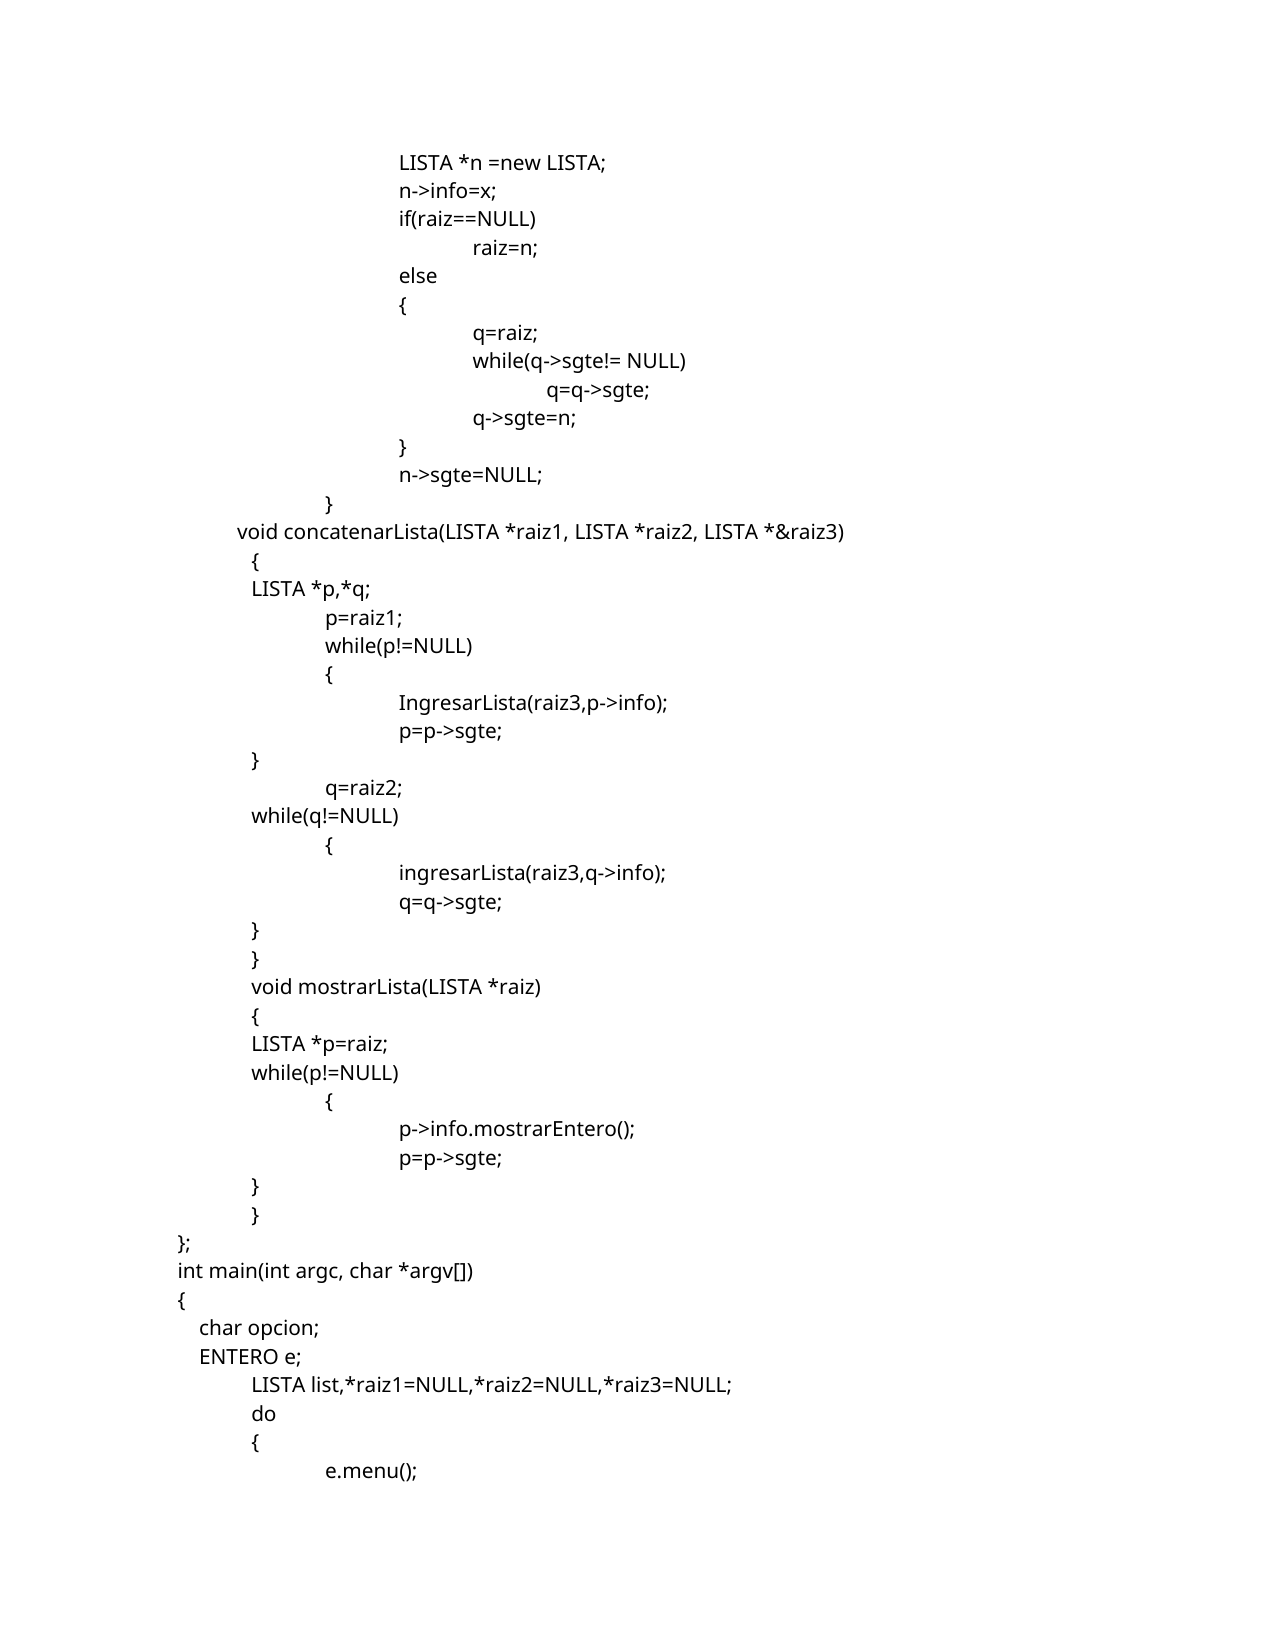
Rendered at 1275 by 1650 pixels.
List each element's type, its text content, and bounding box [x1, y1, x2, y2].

text p->info.mostrarEntero(); [177, 1114, 1098, 1143]
text raiz=n; [177, 233, 1098, 261]
text p=p->sgte; [177, 716, 1098, 745]
text do [177, 1399, 1098, 1427]
text } [177, 944, 1098, 972]
text void concatenarLista(LISTA *raiz1, LISTA *raiz2, LISTA *&raiz3) [177, 517, 1098, 546]
text while(q!=NULL) [177, 802, 1098, 830]
text { [177, 1086, 1098, 1114]
text if(raiz==NULL) [177, 204, 1098, 233]
text n->sgte=NULL; [177, 460, 1098, 489]
text { [177, 1001, 1098, 1029]
text IngresarLista(raiz3,p->info); [177, 688, 1098, 716]
text else [177, 261, 1098, 290]
text { [177, 1285, 1098, 1313]
text { [177, 290, 1098, 318]
text n->info=x; [177, 176, 1098, 204]
text { [177, 1427, 1098, 1456]
text { [177, 546, 1098, 574]
text } [177, 915, 1098, 944]
text } [177, 489, 1098, 517]
text } [177, 432, 1098, 460]
text int main(int argc, char *argv[]) [177, 1257, 1098, 1285]
text while(p!=NULL) [177, 631, 1098, 659]
text while(q->sgte!= NULL) [177, 347, 1098, 375]
text p=raiz1; [177, 603, 1098, 631]
text ingresarLista(raiz3,q->info); [177, 858, 1098, 887]
text LISTA *p,*q; [177, 574, 1098, 603]
text } [177, 745, 1098, 773]
text { [177, 659, 1098, 688]
text void mostrarLista(LISTA *raiz) [177, 972, 1098, 1001]
text q=raiz; [177, 318, 1098, 347]
text LISTA *n =new LISTA; [177, 148, 1098, 176]
text while(p!=NULL) [177, 1058, 1098, 1086]
text { [177, 830, 1098, 858]
text e.menu(); [177, 1456, 1098, 1484]
text LISTA *p=raiz; [177, 1029, 1098, 1058]
text ENTERO e; [177, 1342, 1098, 1370]
text LISTA list,*raiz1=NULL,*raiz2=NULL,*raiz3=NULL; [177, 1370, 1098, 1399]
text } [177, 1200, 1098, 1228]
text } [177, 1171, 1098, 1200]
text }; [177, 1228, 1098, 1257]
text q=q->sgte; [177, 375, 1098, 403]
text q=q->sgte; [177, 887, 1098, 915]
text q=raiz2; [177, 773, 1098, 802]
text char opcion; [177, 1313, 1098, 1342]
text p=p->sgte; [177, 1143, 1098, 1171]
text q->sgte=n; [177, 403, 1098, 432]
